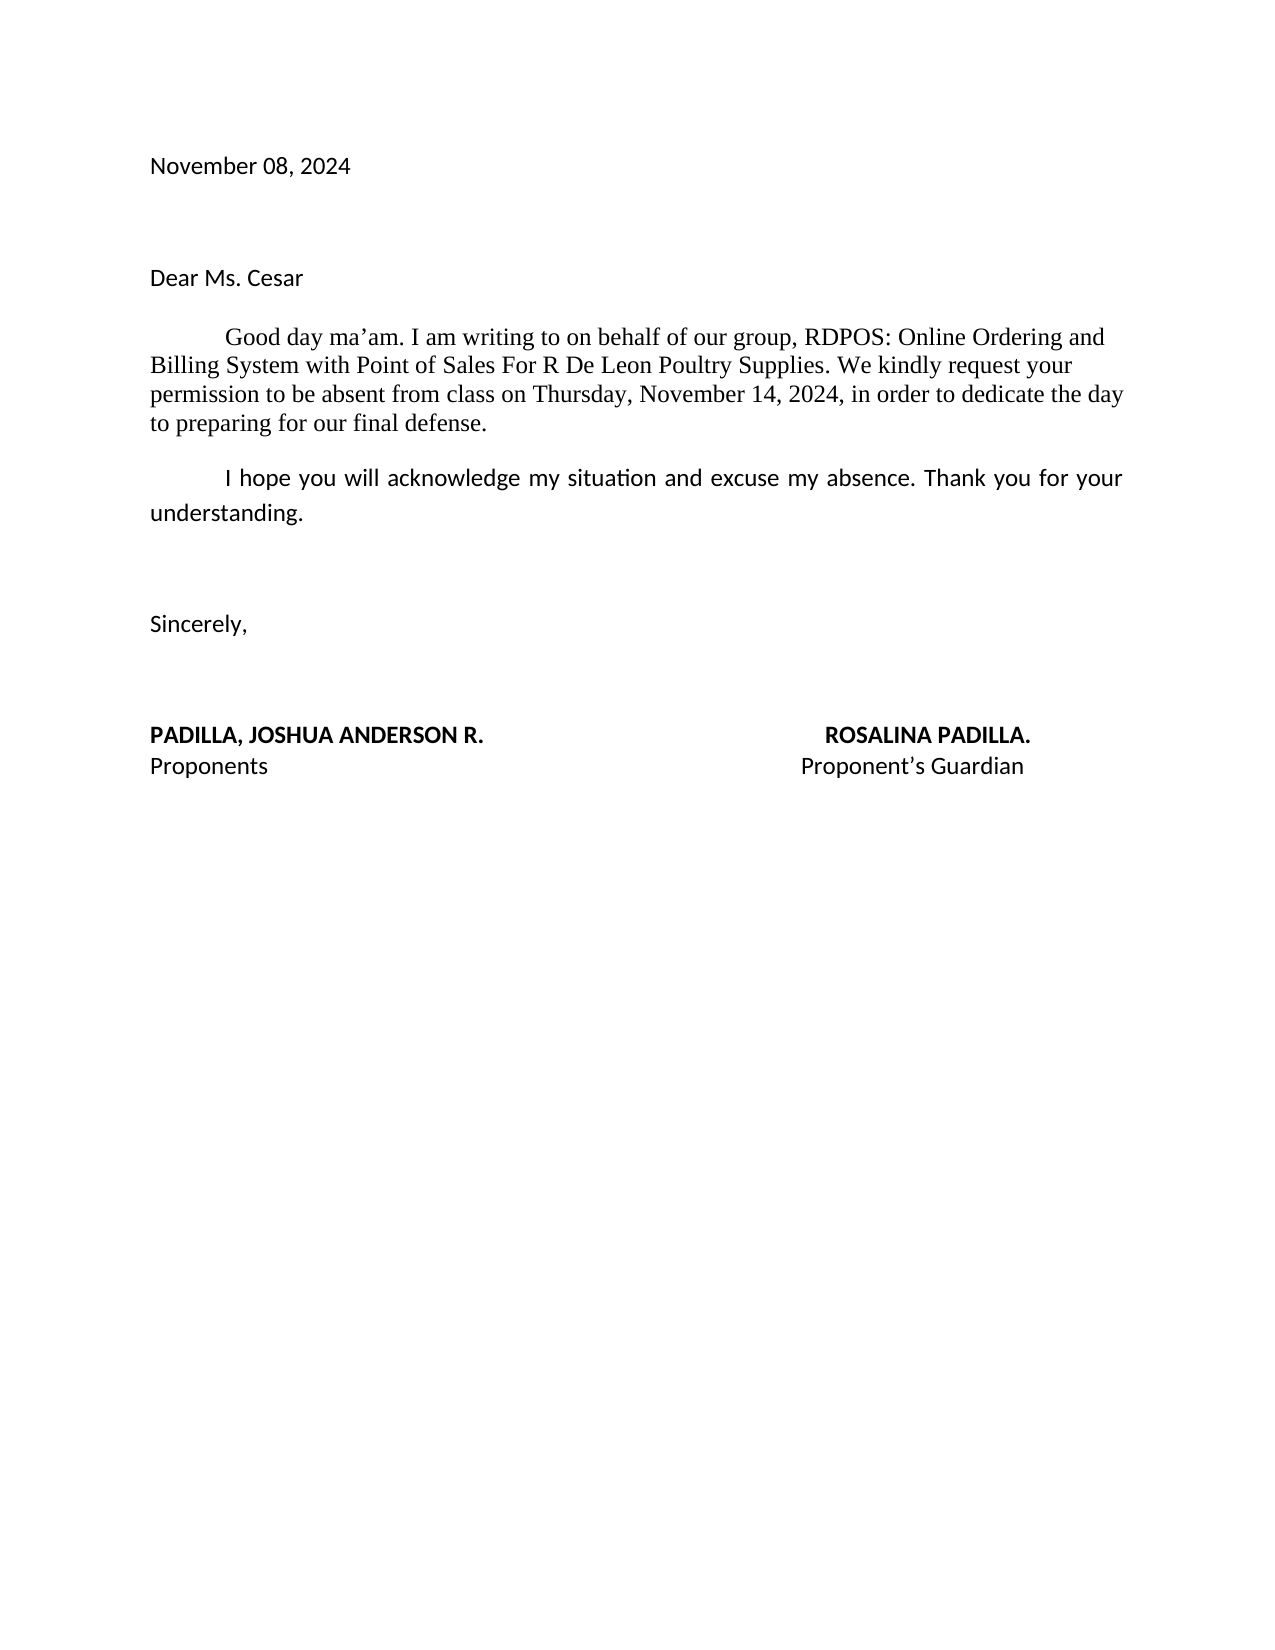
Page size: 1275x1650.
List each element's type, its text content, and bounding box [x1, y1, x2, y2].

text PADILLA, JOSHUA ANDERSON R. ROSALINA PADILLA. [150, 720, 1125, 750]
text I hope you will acknowledge my situation and excuse my absence. Thank you for your understanding. [150, 462, 1125, 527]
text November 08, 2024 [150, 150, 1125, 181]
text Sincerely, [150, 608, 1125, 639]
text Good day ma’am. I am writing to on behalf of our group, RDPOS: Online Ordering and Billing System with Point of Sales For R De Leon Poultry Supplies. We kindly request your permission to be absent from class on Thursday, November 14, 2024, in order to dedicate the day to preparing for our final defense. [150, 322, 1125, 437]
text Dear Ms. Cesar [150, 262, 1125, 292]
text Proponents Proponent’s Guardian [150, 750, 1125, 781]
